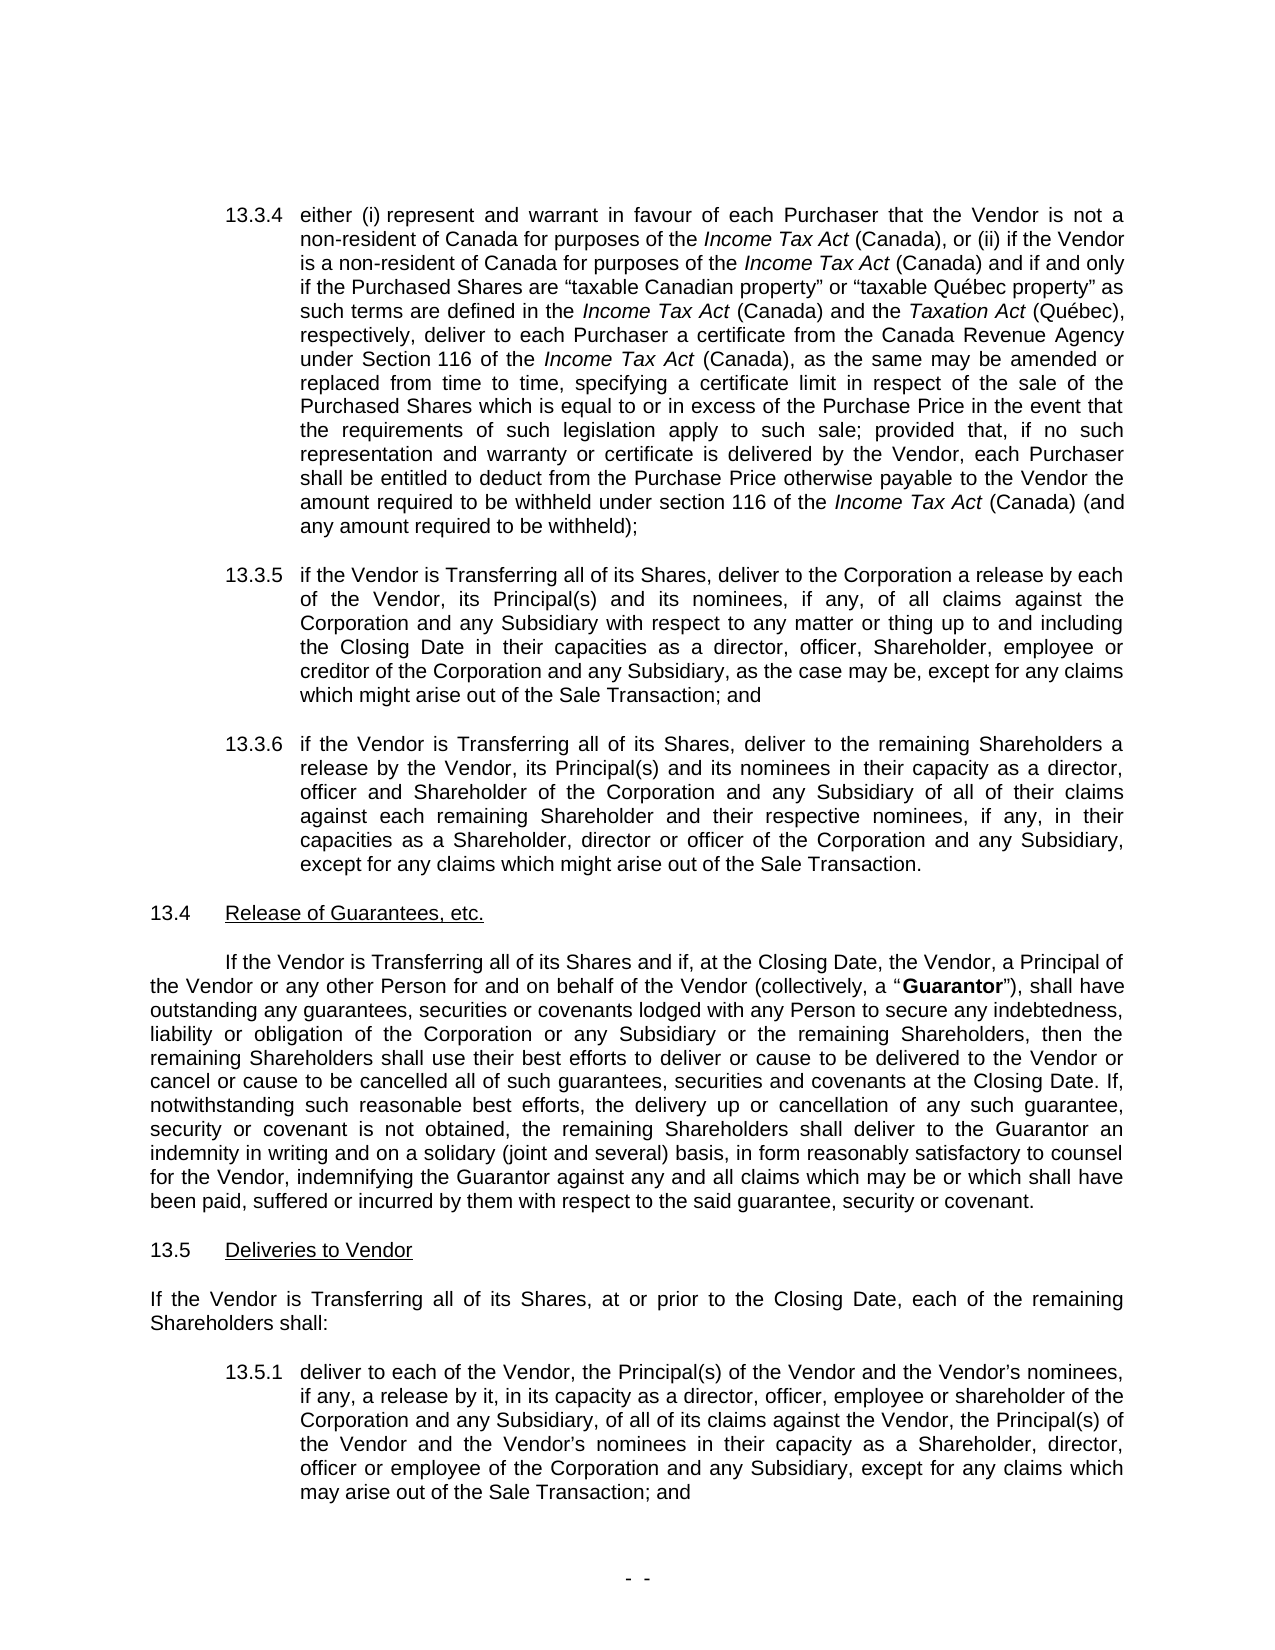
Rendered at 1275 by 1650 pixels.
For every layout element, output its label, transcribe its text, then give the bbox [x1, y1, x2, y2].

text Deliveries to Vendor [150, 1238, 1125, 1262]
text deliver to each of the Vendor, the Principal(s) of the Vendor and the Vendor’s nominees, if any, a release by it, in its capacity as a director, officer, employee or shareholder of the Corporation and any Subsidiary, of all of its claims against the Vendor, the Principal(s) of the Vendor and the Vendor’s nominees in their capacity as a Shareholder, director, officer or employee of the Corporation and any Subsidiary, except for any claims which may arise out of the Sale Transaction; and [225, 1360, 1125, 1504]
text If the Vendor is Transferring all of its Shares, at or prior to the Closing Date, each of the remaining Shareholders shall: [150, 1287, 1125, 1335]
text if the Vendor is Transferring all of its Shares, deliver to the remaining Shareholders a release by the Vendor, its Principal(s) and its nominees in their capacity as a director, officer and Shareholder of the Corporation and any Subsidiary of all of their claims against each remaining Shareholder and their respective nominees, if any, in their capacities as a Shareholder, director or officer of the Corporation and any Subsidiary, except for any claims which might arise out of the Sale Transaction. [225, 732, 1125, 876]
text either (i) represent and warrant in favour of each Purchaser that the Vendor is not a non-resident of Canada for purposes of the Income Tax Act (Canada), or (ii) if the Vendor is a non-resident of Canada for purposes of the Income Tax Act (Canada) and if and only if the Purchased Shares are “taxable Canadian property” or “taxable Québec property” as such terms are defined in the Income Tax Act (Canada) and the Taxation Act (Québec), respectively, deliver to each Purchaser a certificate from the Canada Revenue Agency under Section 116 of the Income Tax Act (Canada), as the same may be amended or replaced from time to time, specifying a certificate limit in respect of the sale of the Purchased Shares which is equal to or in excess of the Purchase Price in the event that the requirements of such legislation apply to such sale; provided that, if no such representation and warranty or certificate is delivered by the Vendor, each Purchaser shall be entitled to deduct from the Purchase Price otherwise payable to the Vendor the amount required to be withheld under section 116 of the Income Tax Act (Canada) (and any amount required to be withheld); [225, 203, 1125, 538]
text If the Vendor is Transferring all of its Shares and if, at the Closing Date, the Vendor, a Principal of the Vendor or any other Person for and on behalf of the Vendor (collectively, a “Guarantor”), shall have outstanding any guarantees, securities or covenants lodged with any Person to secure any indebtedness, liability or obligation of the Corporation or any Subsidiary or the remaining Shareholders, then the remaining Shareholders shall use their best efforts to deliver or cause to be delivered to the Vendor or cancel or cause to be cancelled all of such guarantees, securities and covenants at the Closing Date. If, notwithstanding such reasonable best efforts, the delivery up or cancellation of any such guarantee, security or covenant is not obtained, the remaining Shareholders shall deliver to the Guarantor an indemnity in writing and on a solidary (joint and several) basis, in form reasonably satisfactory to counsel for the Vendor, indemnifying the Guarantor against any and all claims which may be or which shall have been paid, suffered or incurred by them with respect to the said guarantee, security or covenant. [150, 949, 1125, 1213]
text Release of Guarantees, etc. [150, 901, 1125, 924]
text if the Vendor is Transferring all of its Shares, deliver to the Corporation a release by each of the Vendor, its Principal(s) and its nominees, if any, of all claims against the Corporation and any Subsidiary with respect to any matter or thing up to and including the Closing Date in their capacities as a director, officer, Shareholder, employee or creditor of the Corporation and any Subsidiary, as the case may be, except for any claims which might arise out of the Sale Transaction; and [225, 563, 1125, 707]
